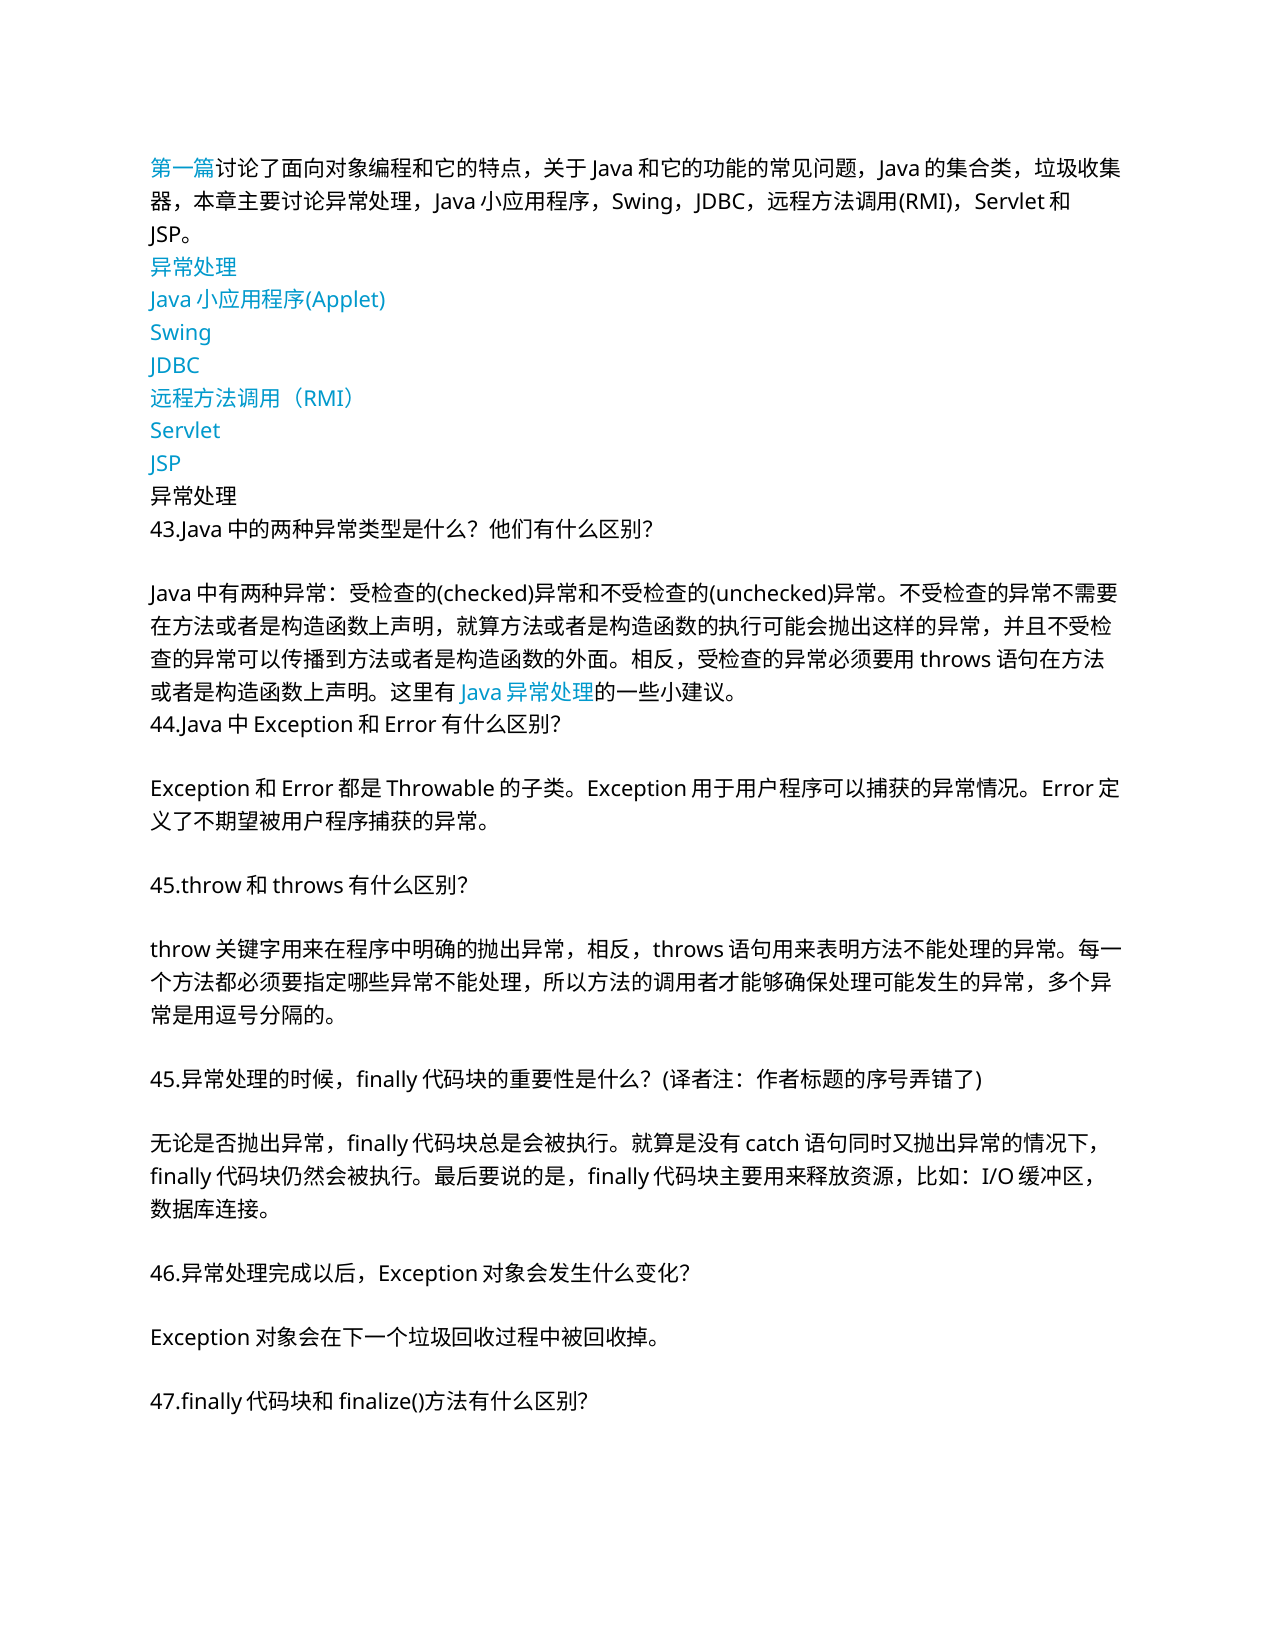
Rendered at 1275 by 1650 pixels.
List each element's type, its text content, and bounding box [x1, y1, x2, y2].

text 远程方法调用（RMI） [150, 380, 1125, 412]
text Exception对象会在下一个垃圾回收过程中被回收掉。 [150, 1319, 1125, 1352]
text 第一篇讨论了面向对象编程和它的特点，关于Java和它的功能的常见问题，Java的集合类，垃圾收集器，本章主要讨论异常处理，Java小应用程序，Swing，JDBC，远程方法调用(RMI)，Servlet和JSP。 异常处理 [150, 150, 1125, 281]
text 43.Java中的两种异常类型是什么？他们有什么区别？ [150, 511, 1125, 544]
text 45.异常处理的时候，finally代码块的重要性是什么？(译者注：作者标题的序号弄错了) [150, 1061, 1125, 1094]
text 45.throw和throws有什么区别？ [150, 867, 1125, 900]
text 46.异常处理完成以后，Exception对象会发生什么变化？ [150, 1255, 1125, 1287]
text Swing [150, 314, 1125, 347]
text 47.finally代码块和finalize()方法有什么区别？ [150, 1383, 1125, 1416]
text Servlet [150, 412, 1125, 445]
text Exception和Error都是Throwable的子类。Exception用于用户程序可以捕获的异常情况。Error定义了不期望被用户程序捕获的异常。 [150, 770, 1125, 836]
text Java小应用程序(Applet) [150, 281, 1125, 314]
text 无论是否抛出异常，finally代码块总是会被执行。就算是没有catch语句同时又抛出异常的情况下，finally代码块仍然会被执行。最后要说的是，finally代码块主要用来释放资源，比如：I/O缓冲区，数据库连接。 [150, 1125, 1125, 1223]
text throw关键字用来在程序中明确的抛出异常，相反，throws语句用来表明方法不能处理的异常。每一个方法都必须要指定哪些异常不能处理，所以方法的调用者才能够确保处理可能发生的异常，多个异常是用逗号分隔的。 [150, 931, 1125, 1030]
text 异常处理 [150, 478, 1125, 511]
text 44.Java中Exception和Error有什么区别？ [150, 706, 1125, 739]
text JDBC [150, 347, 1125, 380]
text JSP [150, 445, 1125, 478]
text Java中有两种异常：受检查的(checked)异常和不受检查的(unchecked)异常。不受检查的异常不需要在方法或者是构造函数上声明，就算方法或者是构造函数的执行可能会抛出这样的异常，并且不受检查的异常可以传播到方法或者是构造函数的外面。相反，受检查的异常必须要用throws语句在方法或者是构造函数上声明。这里有Java异常处理的一些小建议。 [150, 575, 1125, 706]
